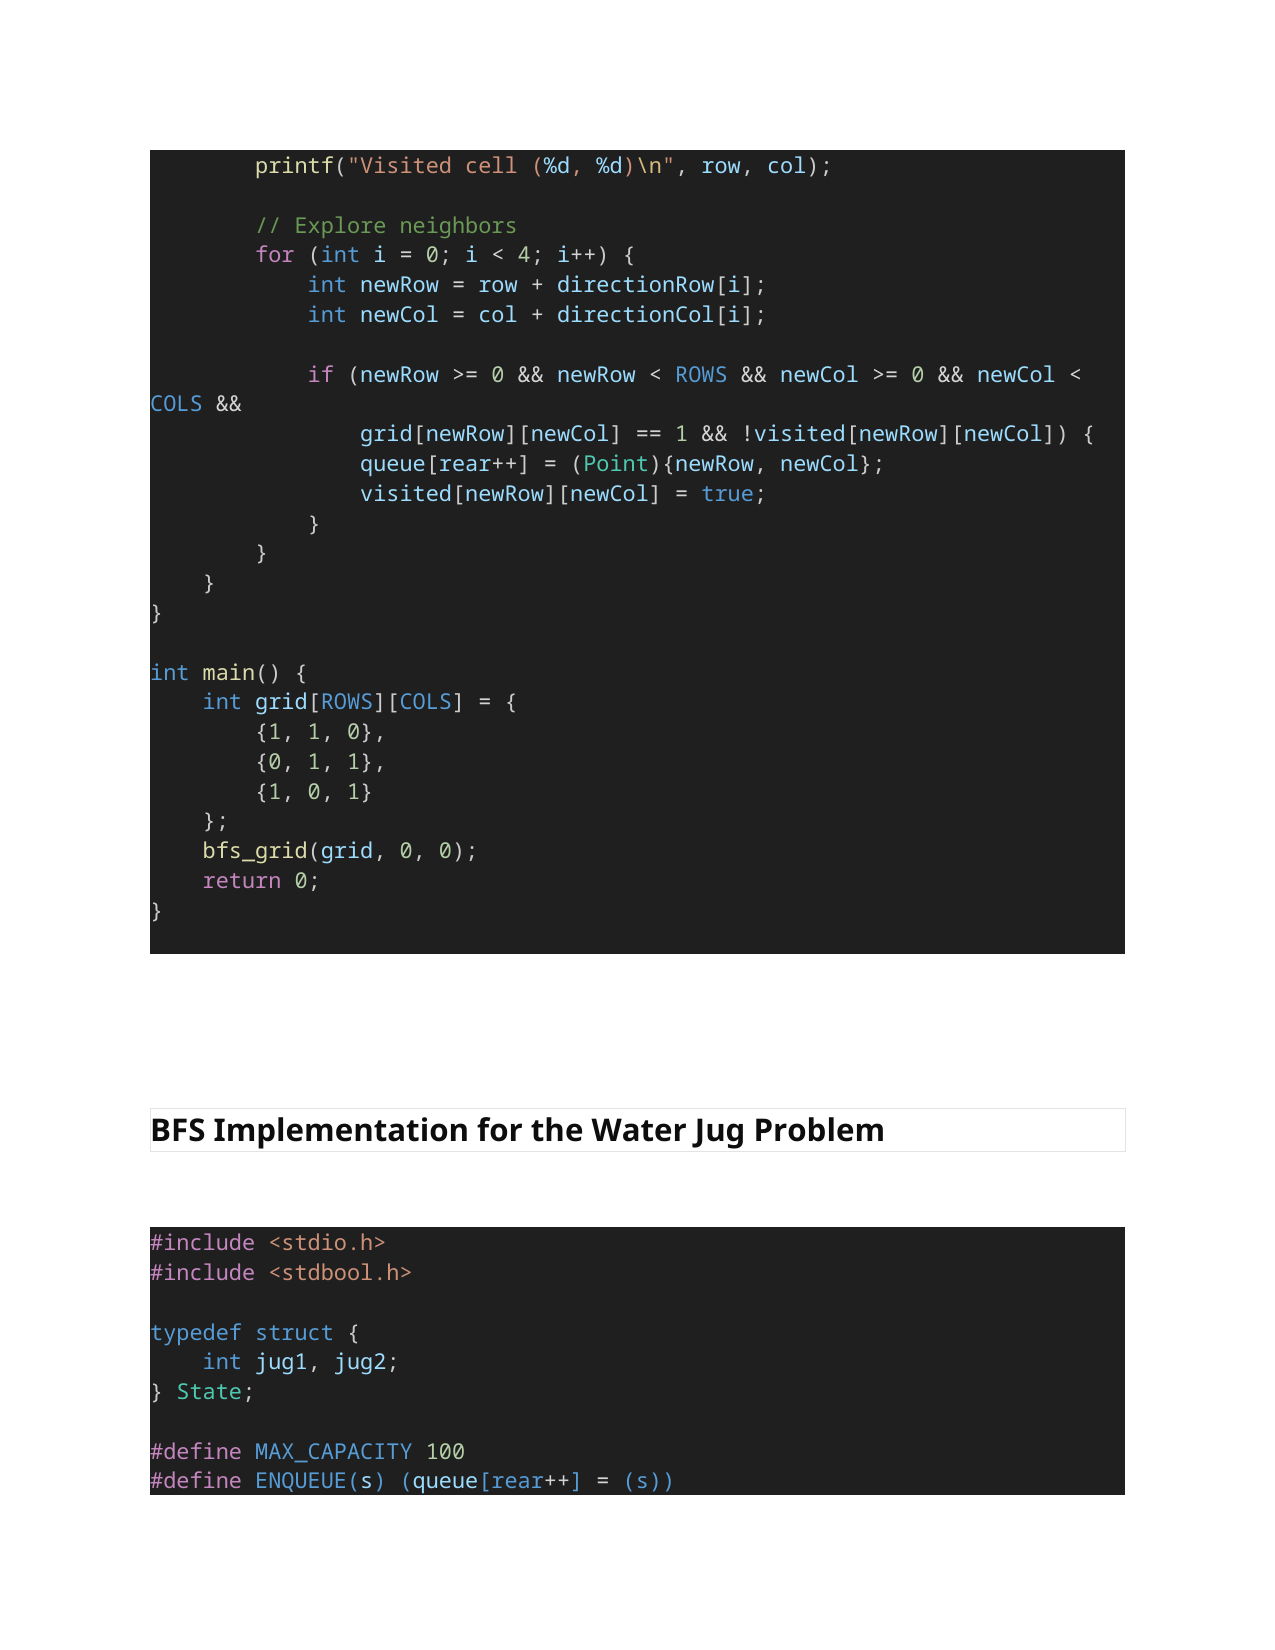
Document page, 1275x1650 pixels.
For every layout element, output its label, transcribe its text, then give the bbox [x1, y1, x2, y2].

text #define ENQUEUE(s) (queue[rear++] = (s)) [150, 1466, 1125, 1495]
text int newCol = col + directionCol[i]; [150, 299, 1125, 329]
text queue[rear++] = (Point){newRow, newCol}; [150, 448, 1125, 478]
text #include <stdio.h> [150, 1227, 1125, 1257]
text printf("Visited cell (%d, %d)\n", row, col); [150, 150, 1125, 180]
text } [150, 507, 1125, 537]
text } [150, 537, 1125, 567]
text } [150, 567, 1125, 597]
text } [150, 597, 1125, 627]
subtitle BFS Implementation for the Water Jug Problem [151, 1109, 1125, 1151]
text {1, 0, 1} [150, 776, 1125, 805]
text typedef struct { [150, 1317, 1125, 1346]
text #include <stdbool.h> [150, 1257, 1125, 1287]
text int grid[ROWS][COLS] = { [150, 686, 1125, 716]
text {1, 1, 0}, [150, 716, 1125, 746]
text } [150, 895, 1125, 924]
text return 0; [150, 865, 1125, 895]
text } State; [150, 1376, 1125, 1406]
text visited[newRow][newCol] = true; [150, 478, 1125, 507]
text }; [150, 805, 1125, 835]
text int main() { [150, 656, 1125, 686]
text grid[newRow][newCol] == 1 && !visited[newRow][newCol]) { [150, 418, 1125, 448]
text int jug1, jug2; [150, 1346, 1125, 1376]
text bfs_grid(grid, 0, 0); [150, 835, 1125, 865]
text #define MAX_CAPACITY 100 [150, 1436, 1125, 1466]
text int newRow = row + directionRow[i]; [150, 269, 1125, 299]
text // Explore neighbors [150, 209, 1125, 239]
text for (int i = 0; i < 4; i++) { [150, 239, 1125, 269]
text {0, 1, 1}, [150, 746, 1125, 776]
text if (newRow >= 0 && newRow < ROWS && newCol >= 0 && newCol < COLS && [150, 358, 1125, 418]
